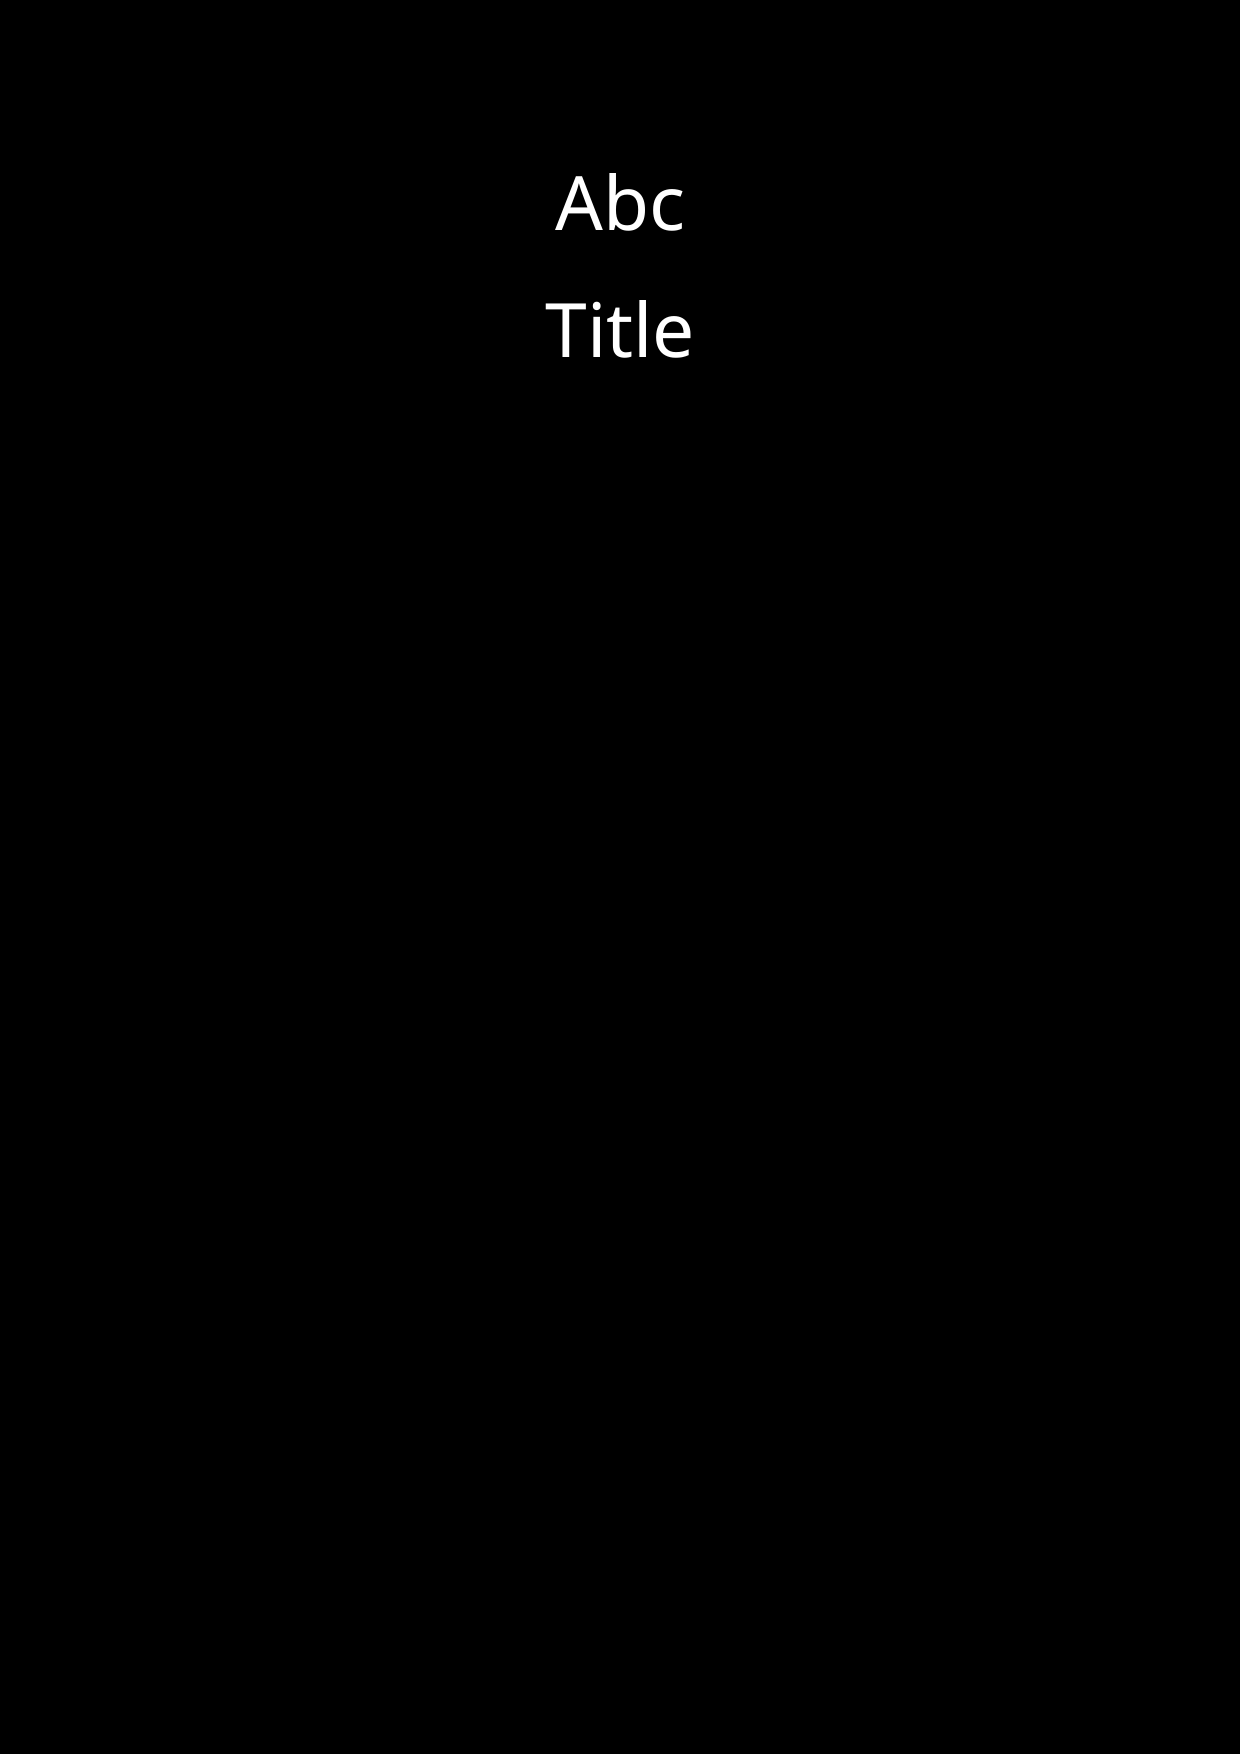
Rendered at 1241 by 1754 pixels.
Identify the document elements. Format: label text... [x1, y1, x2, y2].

text Title [150, 277, 1090, 379]
text Abc [150, 150, 1090, 252]
